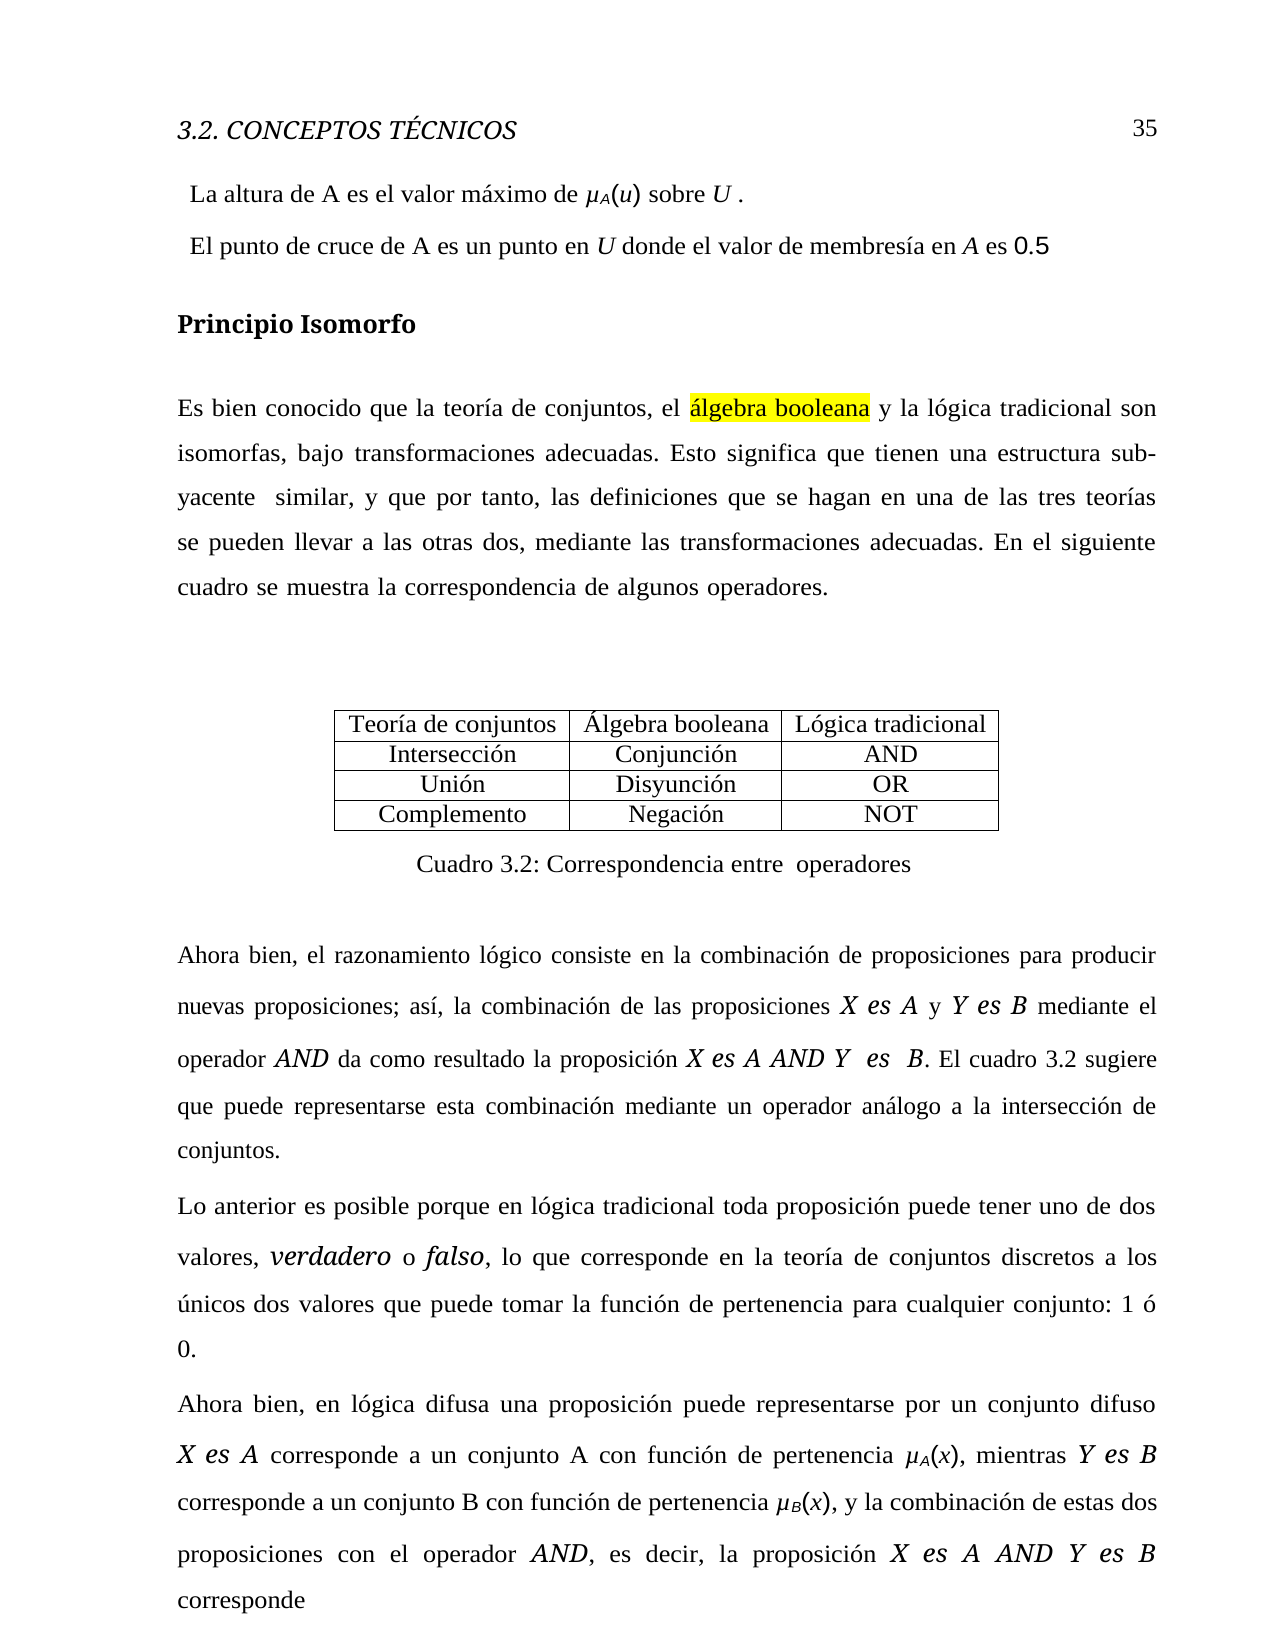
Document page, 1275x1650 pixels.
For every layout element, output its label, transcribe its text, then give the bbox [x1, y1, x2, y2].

text Cuadro 3.2: Correspondencia entre operadores [416, 849, 1275, 878]
text Es bien conocido que la teoría de conjuntos, el álgebra booleana y la lógica tradicional son isomorfas, bajo transformaciones adecuadas. Esto significa que tienen una estructura sub- yacente similar, y que por tanto, las definiciones que se hagan en una de las tres teorías se pueden llevar a las otras dos, mediante las transformaciones adecuadas. En el siguiente cuadro se muestra la correspondencia de algunos operadores. [177, 393, 1157, 601]
table_cell Conjunción [570, 742, 781, 770]
text La altura de A es el valor máximo de µA(u) sobre U . [189, 178, 1275, 207]
table_header Lógica tradicional [782, 711, 998, 741]
table_cell Negación [570, 801, 781, 830]
table_cell Complemento [335, 801, 569, 830]
table_cell Intersección [335, 742, 569, 770]
table_cell Unión [335, 771, 569, 800]
table_header Teoría de conjuntos [335, 711, 569, 741]
text El punto de cruce de A es un punto en U donde el valor de membresía en A es 0.5 [189, 231, 1275, 260]
table_header Álgebra booleana [570, 711, 781, 741]
text Lo anterior es posible porque en lógica tradicional toda proposición puede tener uno de dos valores, verdadero o falso, lo que corresponde en la teoría de conjuntos discretos a los únicos dos valores que puede tomar la función de pertenencia para cualquier conjunto: 1 ó 0. [177, 1191, 1157, 1362]
table_cell OR [782, 771, 998, 800]
table_cell NOT [782, 801, 998, 830]
text Ahora bien, el razonamiento lógico consiste en la combinación de proposiciones para producir nuevas proposiciones; así, la combinación de las proposiciones X es A y Y es B mediante el operador AND da como resultado la proposición X es A AND Y es B. El cuadro 3.2 sugiere que puede representarse esta combinación mediante un operador análogo a la intersección de conjuntos. [177, 940, 1157, 1164]
text Ahora bien, en lógica difusa una proposición puede representarse por un conjunto difuso X es A corresponde a un conjunto A con función de pertenencia µA(x), mientras Y es B corresponde a un conjunto B con función de pertenencia µB(x), y la combinación de estas dos proposiciones con el operador AND, es decir, la proposición X es A AND Y es B corresponde [177, 1389, 1157, 1614]
subtitle Principio Isomorfo [177, 307, 1275, 341]
table_cell Disyunción [570, 771, 781, 800]
table_cell AND [782, 742, 998, 770]
